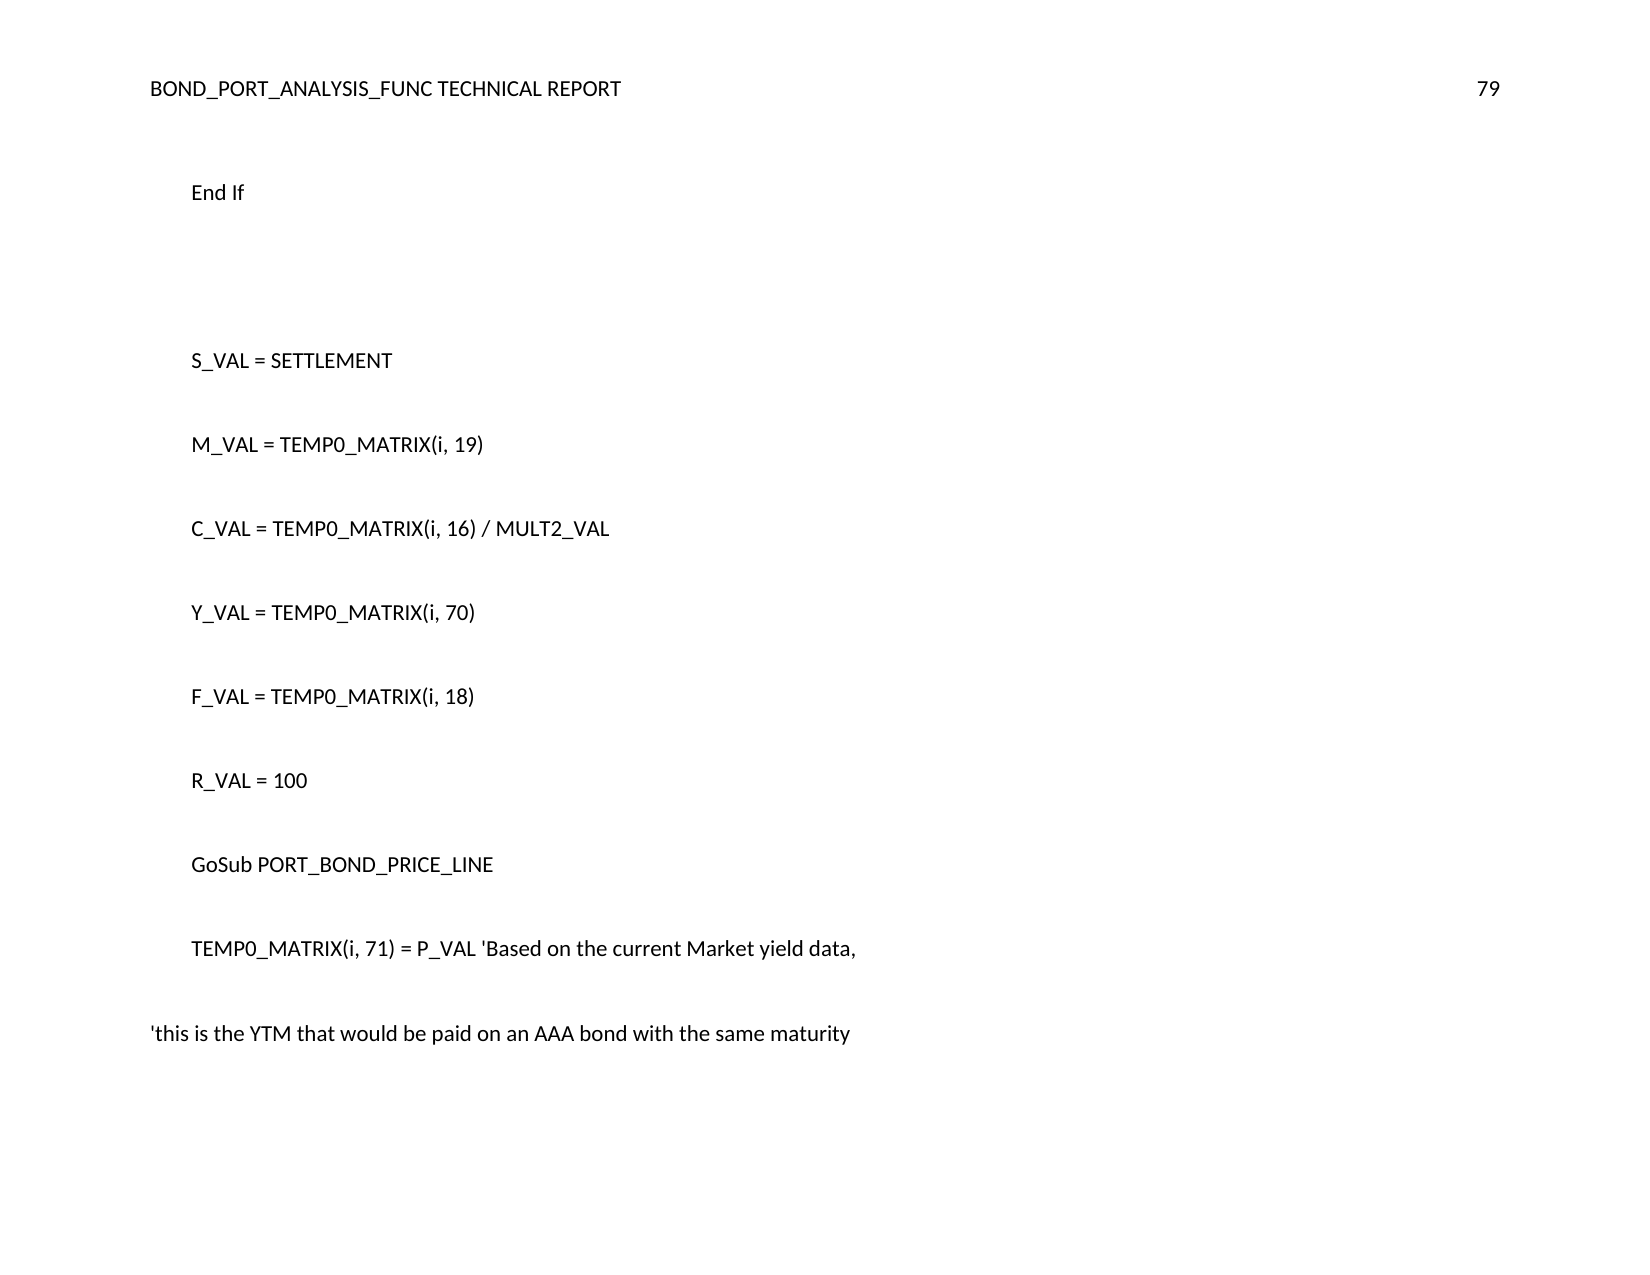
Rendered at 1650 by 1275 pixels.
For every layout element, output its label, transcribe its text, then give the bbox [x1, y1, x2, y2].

text TEMP0_MATRIX(i, 71) = P_VAL 'Based on the current Market yield data, [150, 934, 1500, 963]
text S_VAL = SETTLEMENT [150, 346, 1500, 374]
text GoSub PORT_BOND_PRICE_LINE [150, 851, 1500, 878]
text Y_VAL = TEMP0_MATRIX(i, 70) [150, 598, 1500, 626]
text M_VAL = TEMP0_MATRIX(i, 19) [150, 430, 1500, 458]
text C_VAL = TEMP0_MATRIX(i, 16) / MULT2_VAL [150, 514, 1500, 542]
text End If [150, 178, 1500, 206]
text 'this is the YTM that would be paid on an AAA bond with the same maturity [150, 1019, 1500, 1047]
text R_VAL = 100 [150, 766, 1500, 794]
text F_VAL = TEMP0_MATRIX(i, 18) [150, 682, 1500, 710]
